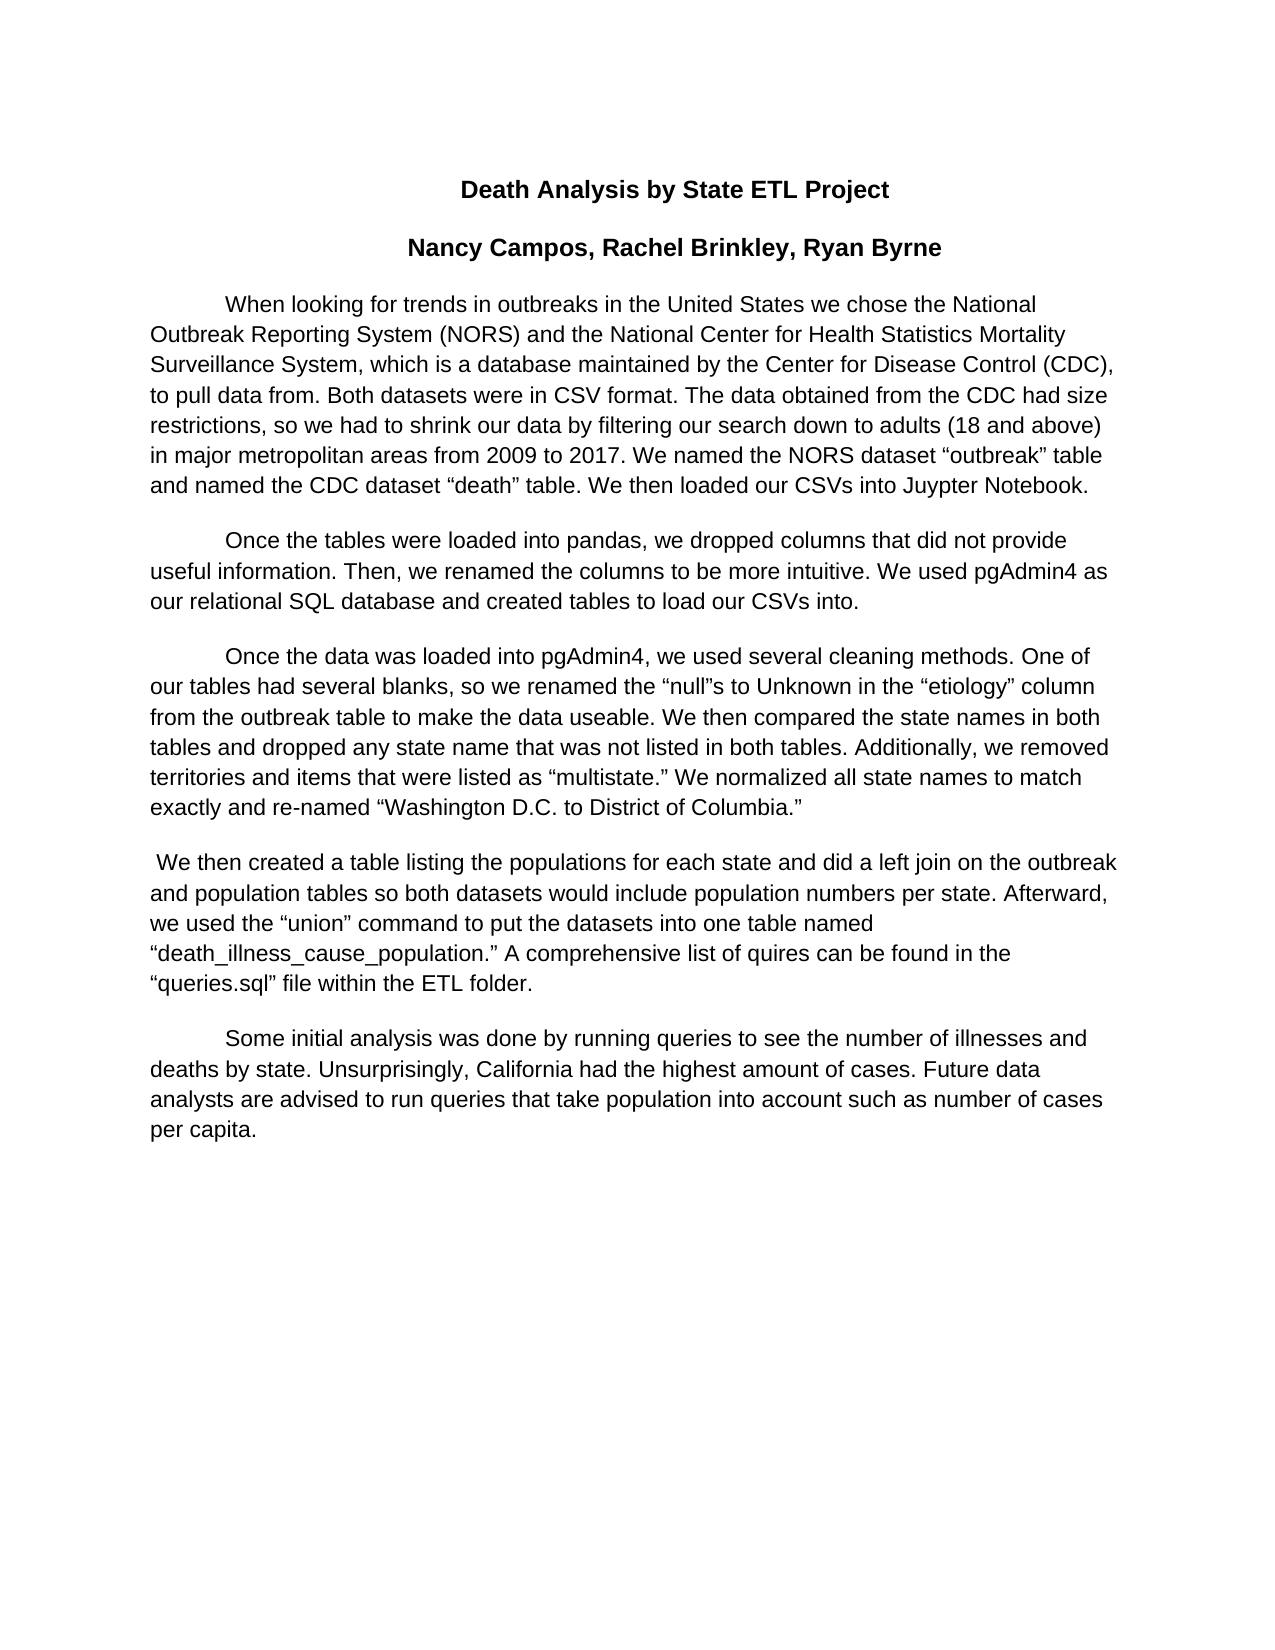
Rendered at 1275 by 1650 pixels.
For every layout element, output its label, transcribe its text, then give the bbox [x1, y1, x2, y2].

text Death Analysis by State ETL Project [150, 175, 1125, 204]
text When looking for trends in outbreaks in the United States we chose the National Outbreak Reporting System (NORS) and the National Center for Health Statistics Mortality Surveillance System, which is a database maintained by the Center for Disease Control (CDC), to pull data from. Both datasets were in CSV format. The data obtained from the CDC had size restrictions, so we had to shrink our data by filtering our search down to adults (18 and above) in major metropolitan areas from 2009 to 2017. We named the NORS dataset “outbreak” table and named the CDC dataset “death” table. We then loaded our CSVs into Juypter Notebook. [150, 291, 1125, 499]
text Nancy Campos, Rachel Brinkley, Ryan Byrne [150, 233, 1125, 262]
text Once the data was loaded into pgAdmin4, we used several cleaning methods. One of our tables had several blanks, so we renamed the “null”s to Unknown in the “etiology” column from the outbreak table to make the data useable. We then compared the state names in both tables and dropped any state name that was not listed in both tables. Additionally, we removed territories and items that were listed as “multistate.” We normalized all state names to match exactly and re-named “Washington D.C. to District of Columbia.” [150, 643, 1125, 821]
text Once the tables were loaded into pandas, we dropped columns that did not provide useful information. Then, we renamed the columns to be more intuitive. We used pgAdmin4 as our relational SQL database and created tables to load our CSVs into. [150, 527, 1125, 614]
text We then created a table listing the populations for each state and did a left join on the outbreak and population tables so both datasets would include population numbers per state. Afterward, we used the “union” command to put the datasets into one table named “death_illness_cause_population.” A comprehensive list of quires can be found in the “queries.sql” file within the ETL folder. [150, 849, 1125, 997]
text Some initial analysis was done by running queries to see the number of illnesses and deaths by state. Unsurprisingly, California had the highest amount of cases. Future data analysts are advised to run queries that take population into account such as number of cases per capita. [150, 1025, 1125, 1142]
